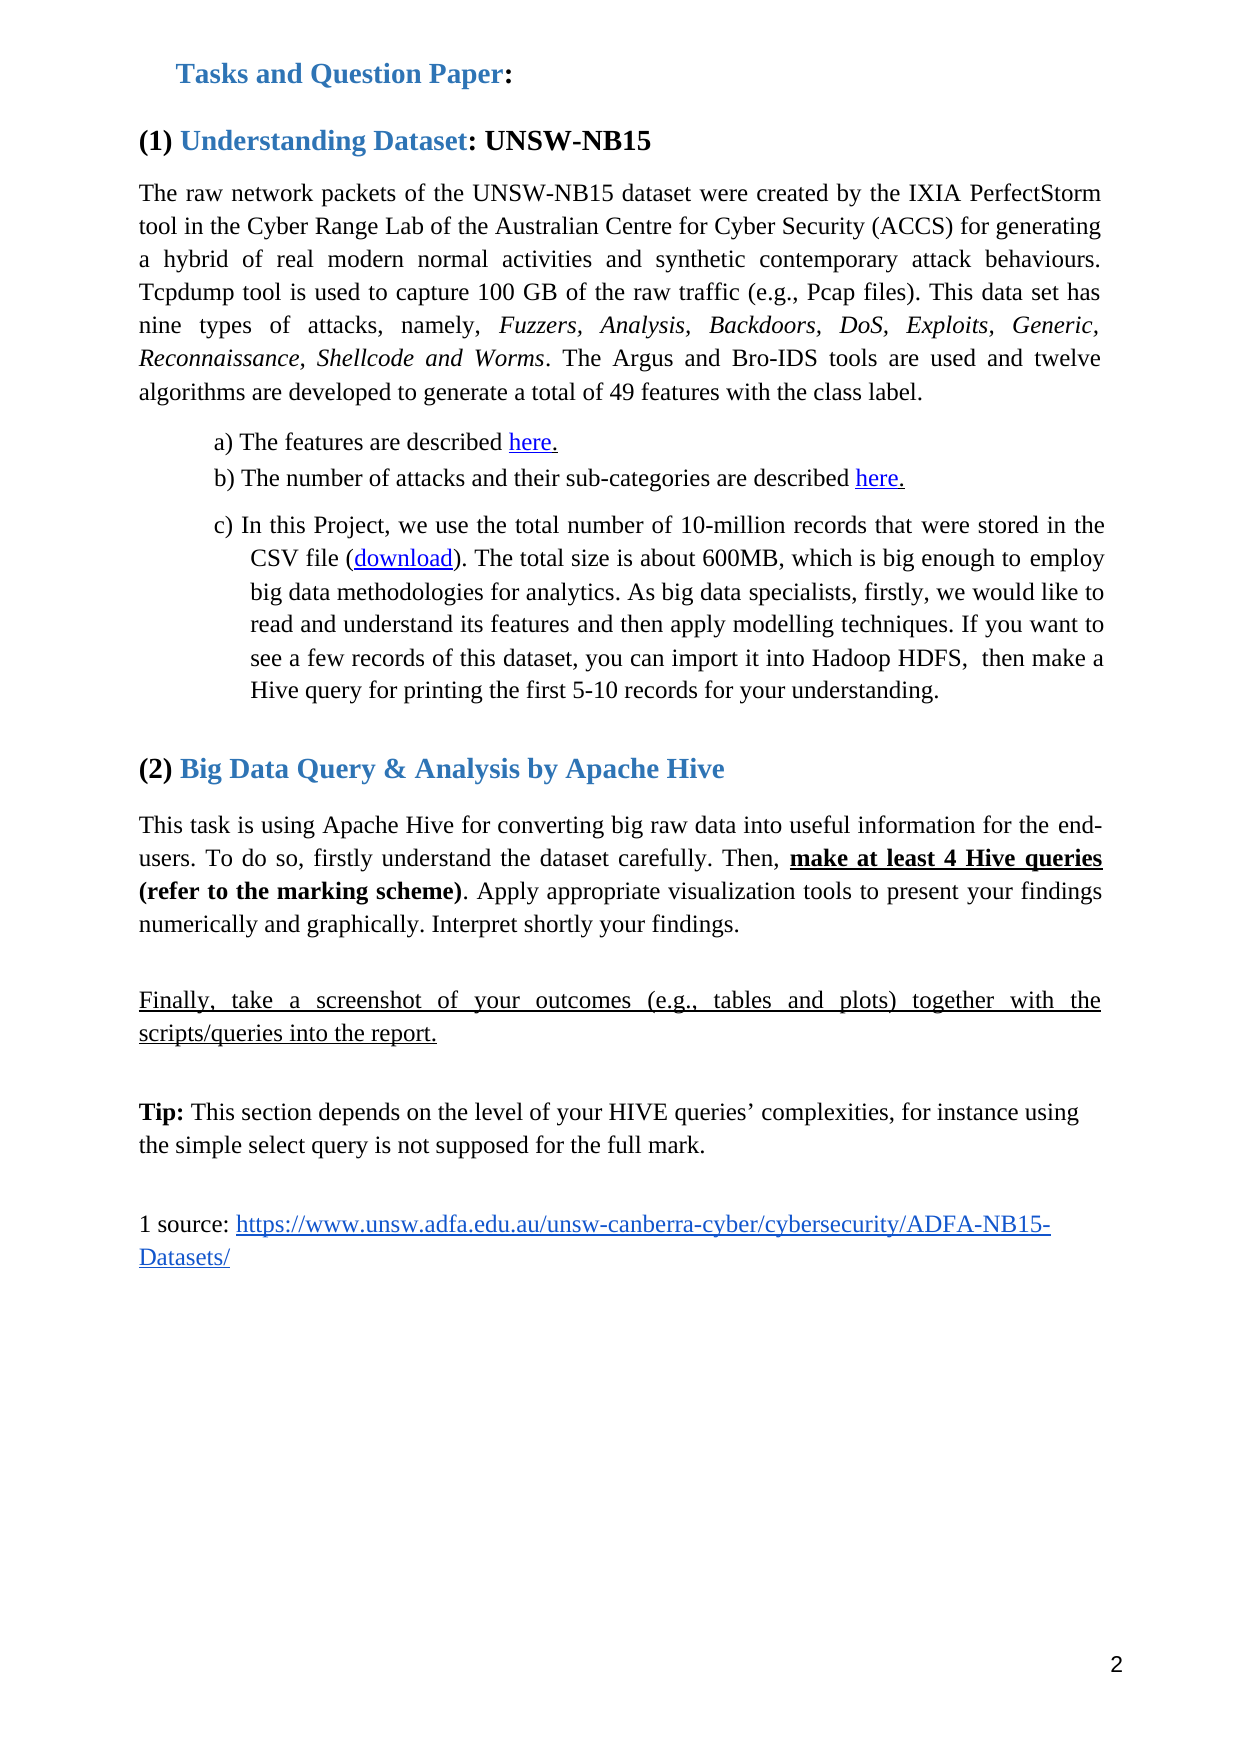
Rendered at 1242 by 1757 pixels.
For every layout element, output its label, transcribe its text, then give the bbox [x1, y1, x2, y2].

text 1 source: https://www.unsw.adfa.edu.au/unsw-canberra-cyber/cybersecurity/ADFA-NB15-Datasets/ [138, 1209, 1096, 1271]
text The raw network packets of the UNSW-NB15 dataset were created by the IXIA PerfectStorm tool in the Cyber Range Lab of the Australian Centre for Cyber Security (ACCS) for generating a hybrid of real modern normal activities and synthetic contemporary attack behaviours. Tcpdump tool is used to capture 100 GB of the raw traffic (e.g., Pcap files). This data set has nine types of attacks, namely, Fuzzers, Analysis, Backdoors, DoS, Exploits, Generic, Reconnaissance, Shellcode and Worms. The Argus and Bro-IDS tools are used and twelve algorithms are developed to generate a total of 49 features with the class label. [138, 178, 1102, 405]
text Tasks and Question Paper: [175, 56, 1123, 89]
text c) In this Project, we use the total number of 10-million records that were stored in the CSV file (download). The total size is about 600MB, which is big enough to employ big data methodologies for analytics. As big data specialists, firstly, we would like to read and understand its features and then apply modelling techniques. If you want to see a few records of this dataset, you can import it into Hadoop HDFS, then make a Hive query for printing the first 5-10 records for your understanding. [213, 511, 1104, 704]
text This task is using Apache Hive for converting big raw data into useful information for the end-users. To do so, firstly understand the dataset carefully. Then, make at least 4 Hive queries (refer to the marking scheme). Apply appropriate visualization tools to present your findings numerically and graphically. Interpret shortly your findings. [138, 810, 1102, 938]
text Finally, take a screenshot of your outcomes (e.g., tables and plots) together with the scripts/queries into the report. [138, 985, 1102, 1047]
subtitle (1) Understanding Dataset: UNSW-NB15 [138, 123, 1123, 156]
text a) The features are described here. [213, 427, 1102, 455]
subtitle (2) Big Data Query & Analysis by Apache Hive [138, 751, 1102, 784]
text Tip: This section depends on the level of your HIVE queries’ complexities, for instance using the simple select query is not supposed for the full mark. [138, 1097, 1096, 1159]
text b) The number of attacks and their sub-categories are described here. [214, 463, 1123, 492]
